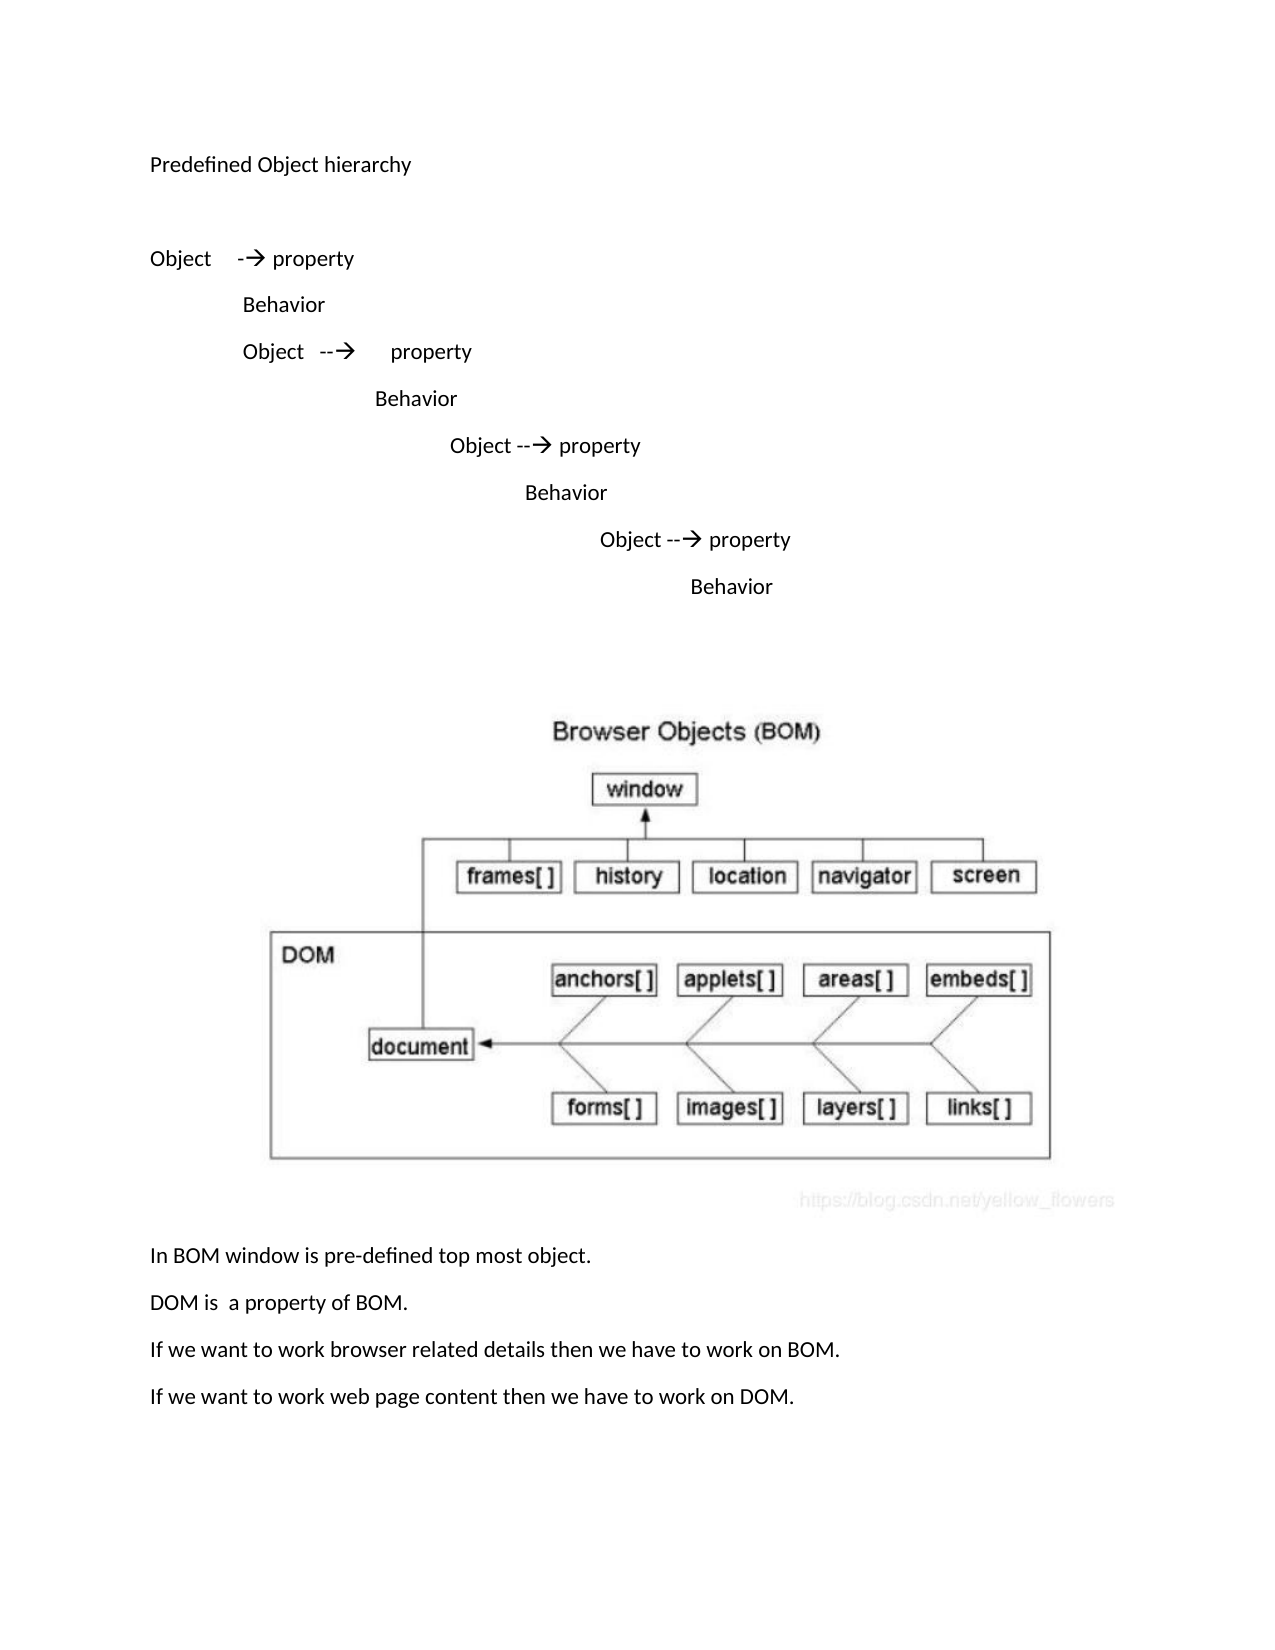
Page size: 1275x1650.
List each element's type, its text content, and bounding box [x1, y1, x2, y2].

text In BOM window is pre-defined top most object. [150, 1242, 1125, 1269]
text Object - property [150, 244, 1125, 272]
text Predefined Object hierarchy [150, 150, 1125, 178]
text Behavior [150, 572, 1125, 600]
text DOM is a property of BOM. [150, 1288, 1125, 1316]
text If we want to work web page content then we have to work on DOM. [150, 1382, 1125, 1410]
text Behavior [150, 384, 1125, 412]
text Object -- property [150, 337, 1125, 366]
text Behavior [150, 291, 1125, 319]
text Object -- property [150, 525, 1125, 553]
text Object -- property [150, 431, 1125, 459]
text If we want to work browser related details then we have to work on BOM. [150, 1335, 1125, 1363]
picture [150, 665, 1125, 1223]
text Behavior [150, 478, 1125, 506]
